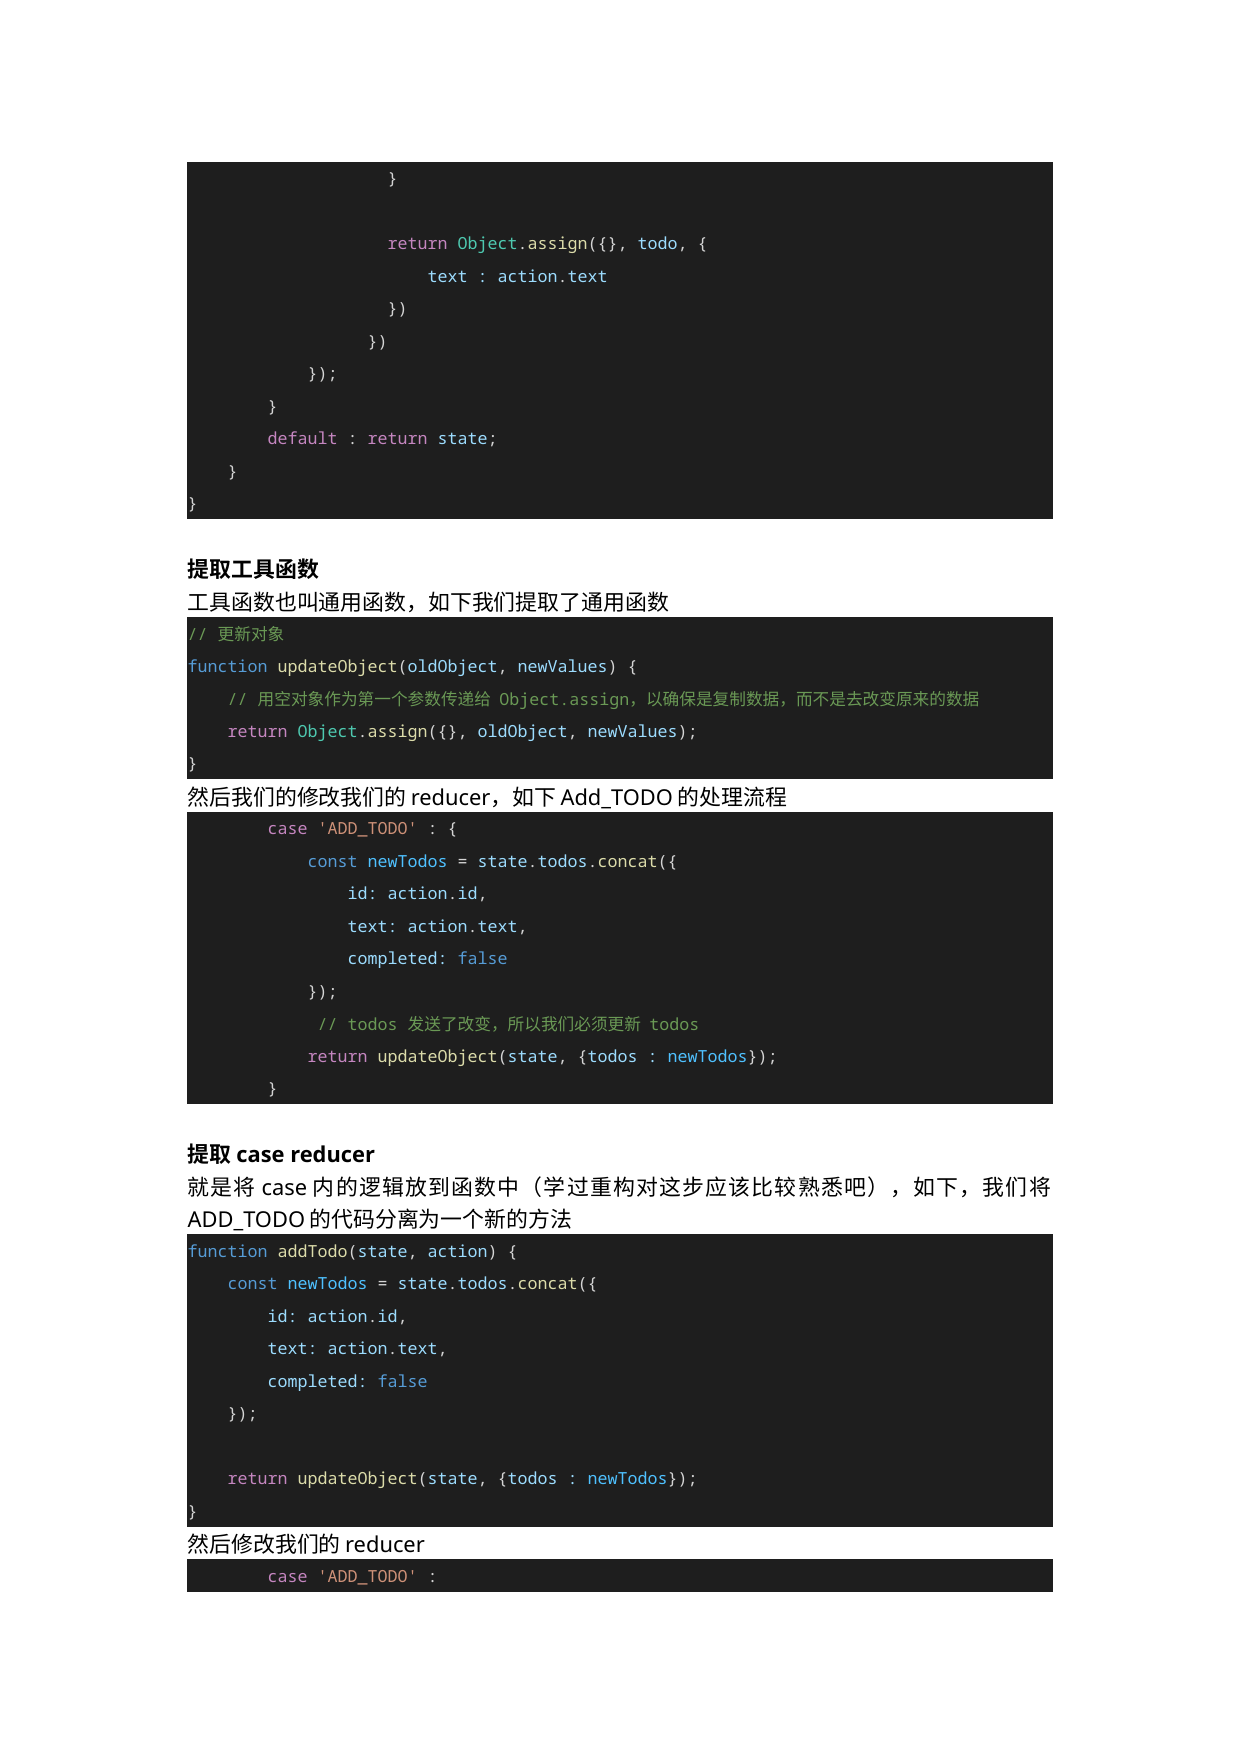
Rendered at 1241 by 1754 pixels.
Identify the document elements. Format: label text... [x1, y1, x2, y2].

text } [187, 162, 1053, 194]
text text : action.text [187, 259, 1053, 292]
text // 更新对象 [187, 617, 1053, 649]
text 提取工具函数 [187, 552, 1053, 584]
text default : return state; [187, 422, 1053, 454]
text 就是将case内的逻辑放到函数中（学过重构对这步应该比较熟悉吧），如下，我们将ADD_TODO的代码分离为一个新的方法 [187, 1169, 1053, 1234]
text } [187, 747, 1053, 779]
text return Object.assign({}, oldObject, newValues); [187, 714, 1053, 747]
text id: action.id, [187, 1299, 1053, 1332]
text completed: false [187, 1364, 1053, 1397]
text function addTodo(state, action) { [187, 1234, 1053, 1267]
text const newTodos = state.todos.concat({ [187, 1267, 1053, 1299]
text case 'ADD_TODO' : { [187, 812, 1053, 844]
text } [187, 1494, 1053, 1527]
text id: action.id, [187, 877, 1053, 909]
text return updateObject(state, {todos : newTodos}); [187, 1039, 1053, 1072]
text return Object.assign({}, todo, { [187, 227, 1053, 259]
text 然后我们的修改我们的reducer，如下Add_TODO的处理流程 [187, 779, 1053, 812]
text } [187, 1072, 1053, 1104]
text case 'ADD_TODO' : [187, 1559, 1053, 1592]
text text: action.text, [187, 909, 1053, 942]
text completed: false [187, 942, 1053, 974]
text 工具函数也叫通用函数，如下我们提取了通用函数 [187, 584, 1053, 617]
text }); [187, 1397, 1053, 1429]
text return updateObject(state, {todos : newTodos}); [187, 1462, 1053, 1494]
text }); [187, 974, 1053, 1007]
text text: action.text, [187, 1332, 1053, 1364]
text }) [187, 324, 1053, 357]
text // todos 发送了改变，所以我们必须更新 todos [187, 1007, 1053, 1039]
text function updateObject(oldObject, newValues) { [187, 649, 1053, 682]
text // 用空对象作为第一个参数传递给 Object.assign，以确保是复制数据，而不是去改变原来的数据 [187, 682, 1053, 714]
text }); [187, 357, 1053, 389]
text 然后修改我们的reducer [187, 1527, 1053, 1559]
text } [187, 487, 1053, 519]
text const newTodos = state.todos.concat({ [187, 844, 1053, 877]
text }) [187, 292, 1053, 324]
text } [187, 454, 1053, 487]
text } [187, 389, 1053, 422]
text 提取 case reducer [187, 1137, 1053, 1169]
